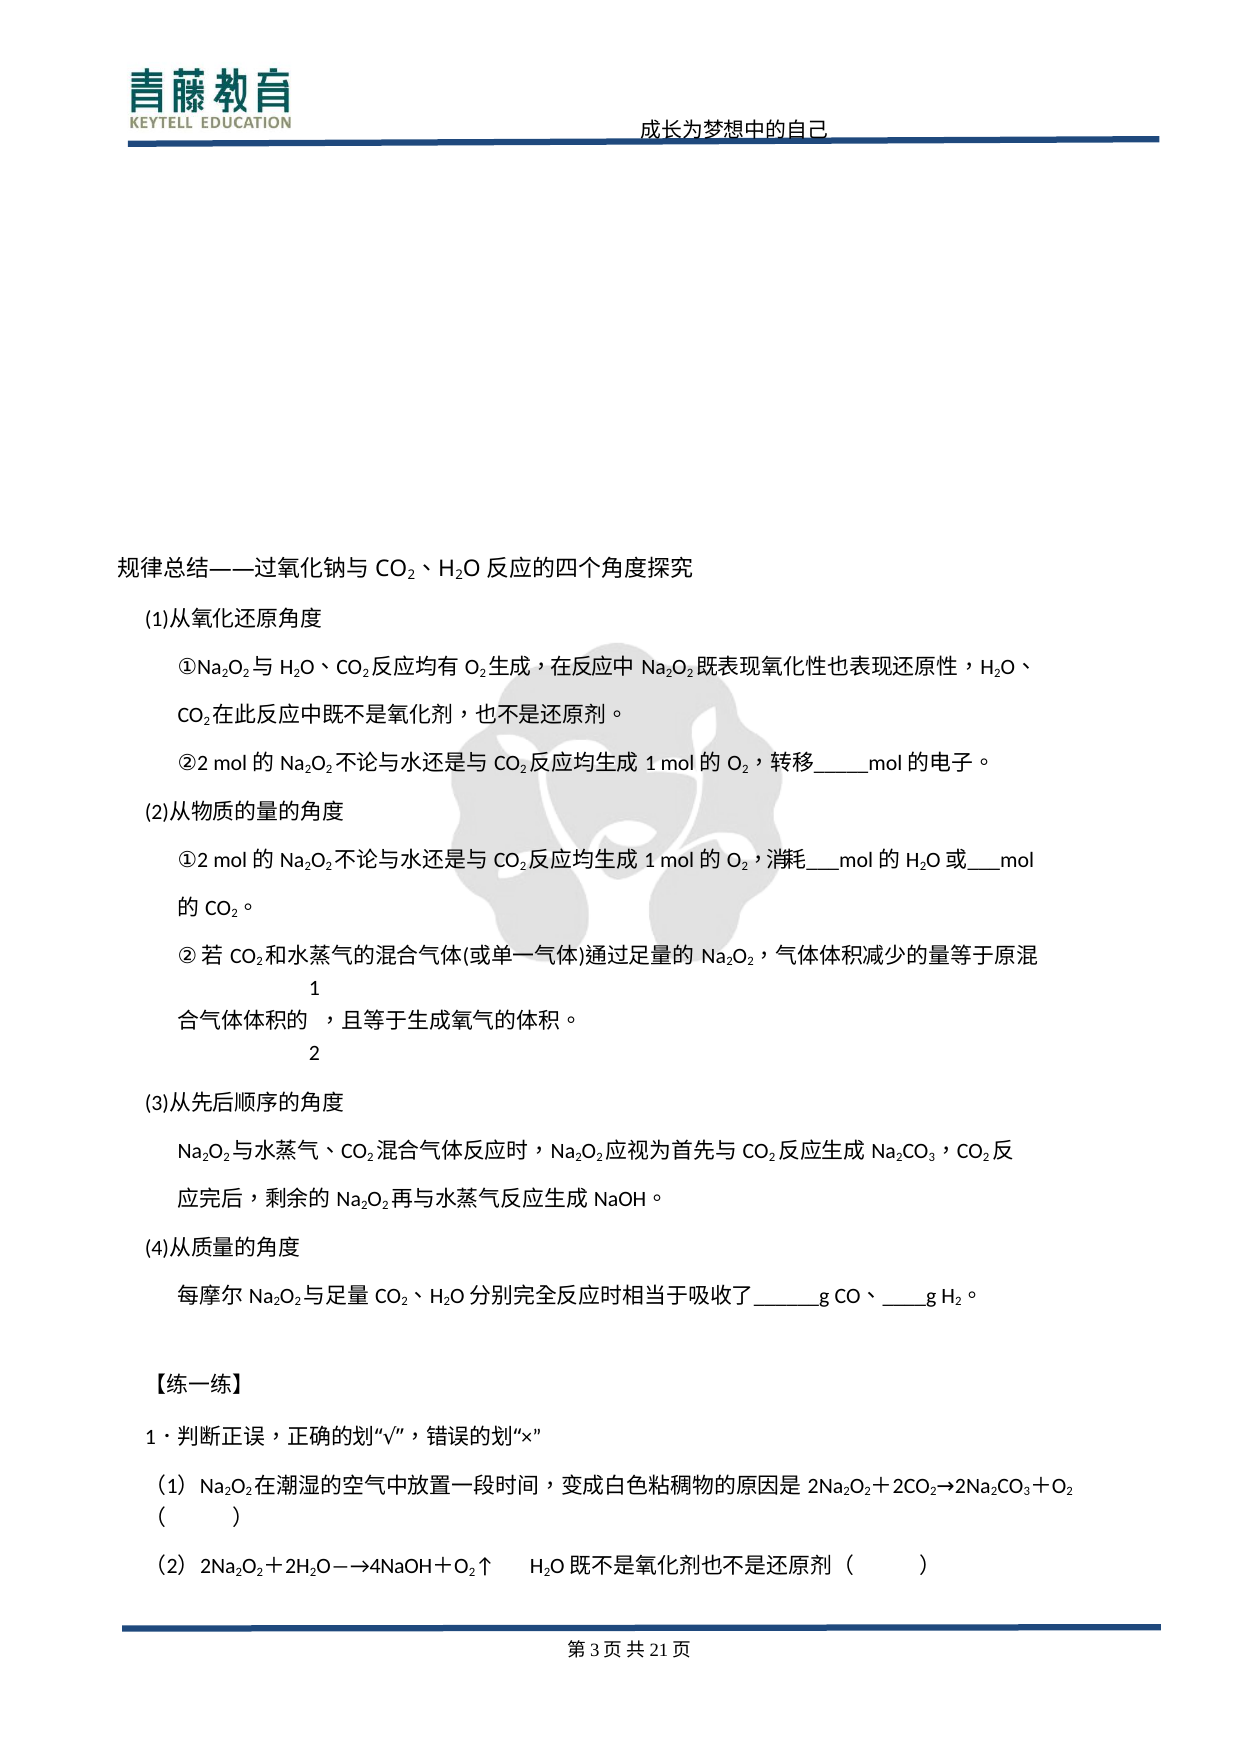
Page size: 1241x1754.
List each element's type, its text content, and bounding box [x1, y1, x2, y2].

text 1 [308, 971, 1159, 1004]
text (1)从氧化还原角度 [144, 602, 1159, 634]
text (2)从物质的量的角度 [144, 794, 1159, 827]
text 【练一练】 [144, 1367, 1159, 1400]
text ①Na2O2 与 H2O、CO2 反应均有 O2 生成，在反应中 Na2O2 既表现氧化性也表现还原性，H2O、 [177, 650, 1159, 682]
text (4)从质量的角度 [144, 1230, 1159, 1263]
picture [113, 51, 303, 134]
text ②2 mol 的 Na2O2 不论与水还是与 CO2 反应均生成 1 mol 的 O2，转移_____mol 的电子。 [177, 746, 1159, 778]
text 规律总结——过氧化钠与 CO2、H2O 反应的四个角度探究 [117, 551, 1159, 584]
text （2）2Na2O2＋2H2O―→4NaOH＋O2↑ H2O 既不是氧化剂也不是还原剂（ ） [144, 1549, 1159, 1582]
text ①2 mol 的 Na2O2 不论与水还是与 CO2 反应均生成 1 mol 的 O2，消耗___mol 的 H2O 或___mol [177, 843, 1159, 875]
text CO2 在此反应中既不是氧化剂，也不是还原剂。 [177, 698, 1159, 731]
text 合气体体积的 ，且等于生成氧气的体积。 [177, 1004, 1159, 1036]
text Na2O2 与水蒸气、CO2 混合气体反应时，Na2O2 应视为首先与 CO2 反应生成 Na2CO3，CO2 反 [177, 1134, 1159, 1166]
text ②若 CO2 和水蒸气的混合气体(或单一气体)通过足量的 Na2O2，气体体积减少的量等于原混 [177, 939, 1159, 971]
text 应完后，剩余的 Na2O2 再与水蒸气反应生成 NaOH。 [177, 1182, 1159, 1214]
text （1）Na2O2 在潮湿的空气中放置一段时间，变成白色粘稠物的原因是 2Na2O2＋2CO2→2Na2CO3＋O2 （ ） [144, 1468, 1159, 1533]
text 每摩尔 Na2O2 与足量 CO2、H2O 分别完全反应时相当于吸收了______g CO、____g H2。 [177, 1279, 1159, 1311]
text 2 [308, 1036, 1159, 1069]
text (3)从先后顺序的角度 [144, 1086, 1159, 1118]
text 的 CO2。 [177, 891, 1159, 923]
text 1．判断正误，正确的划“√”，错误的划“×” [144, 1420, 1159, 1452]
